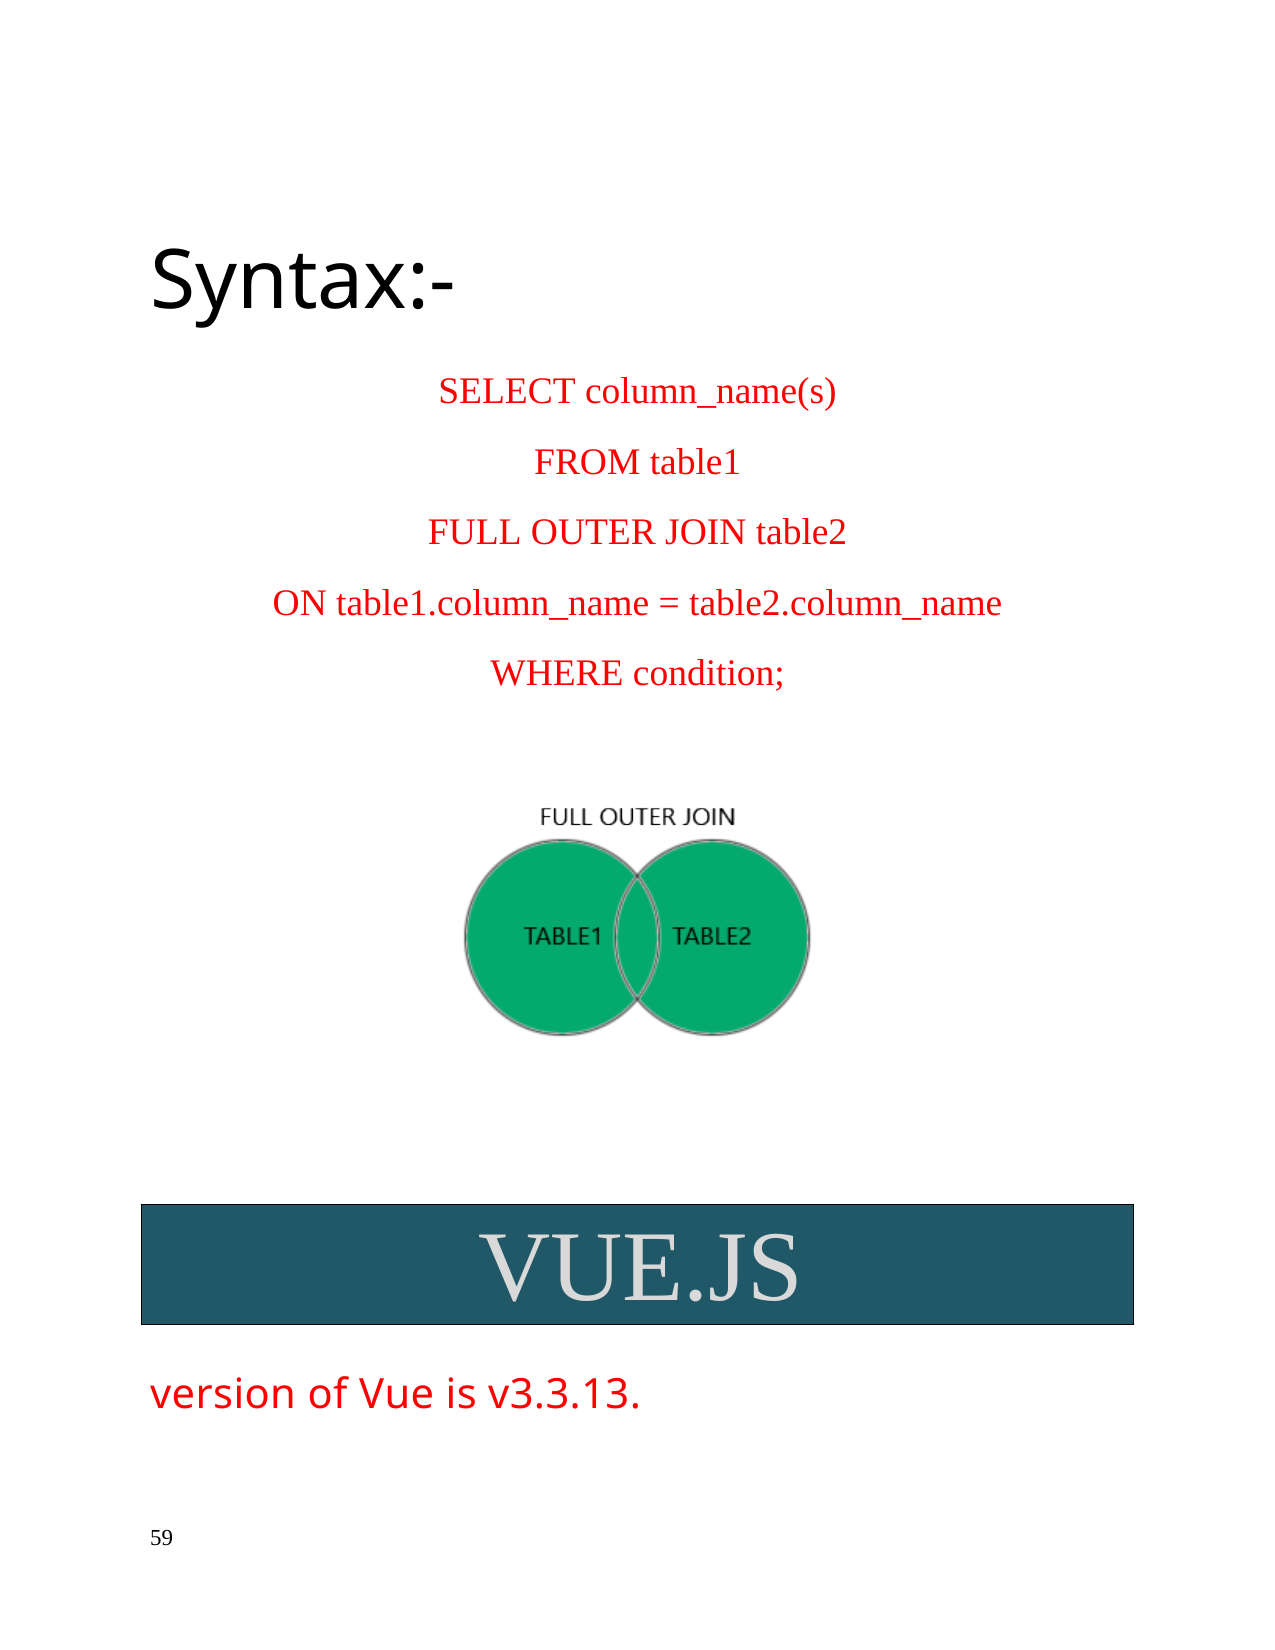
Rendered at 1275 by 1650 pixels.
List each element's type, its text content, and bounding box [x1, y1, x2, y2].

text VUE.JS [142, 1205, 1133, 1324]
text FROM table1 [150, 439, 1125, 482]
text FULL OUTER JOIN table2 [150, 509, 1125, 553]
text ON table1.column_name = table2.column_name [150, 580, 1125, 623]
text SELECT column_name(s) [150, 369, 1125, 412]
subtitle Syntax:- [150, 220, 1125, 332]
text WHERE condition; [150, 650, 1125, 693]
text version of Vue is v3.3.13. [150, 1363, 1125, 1420]
picture [457, 791, 818, 1039]
